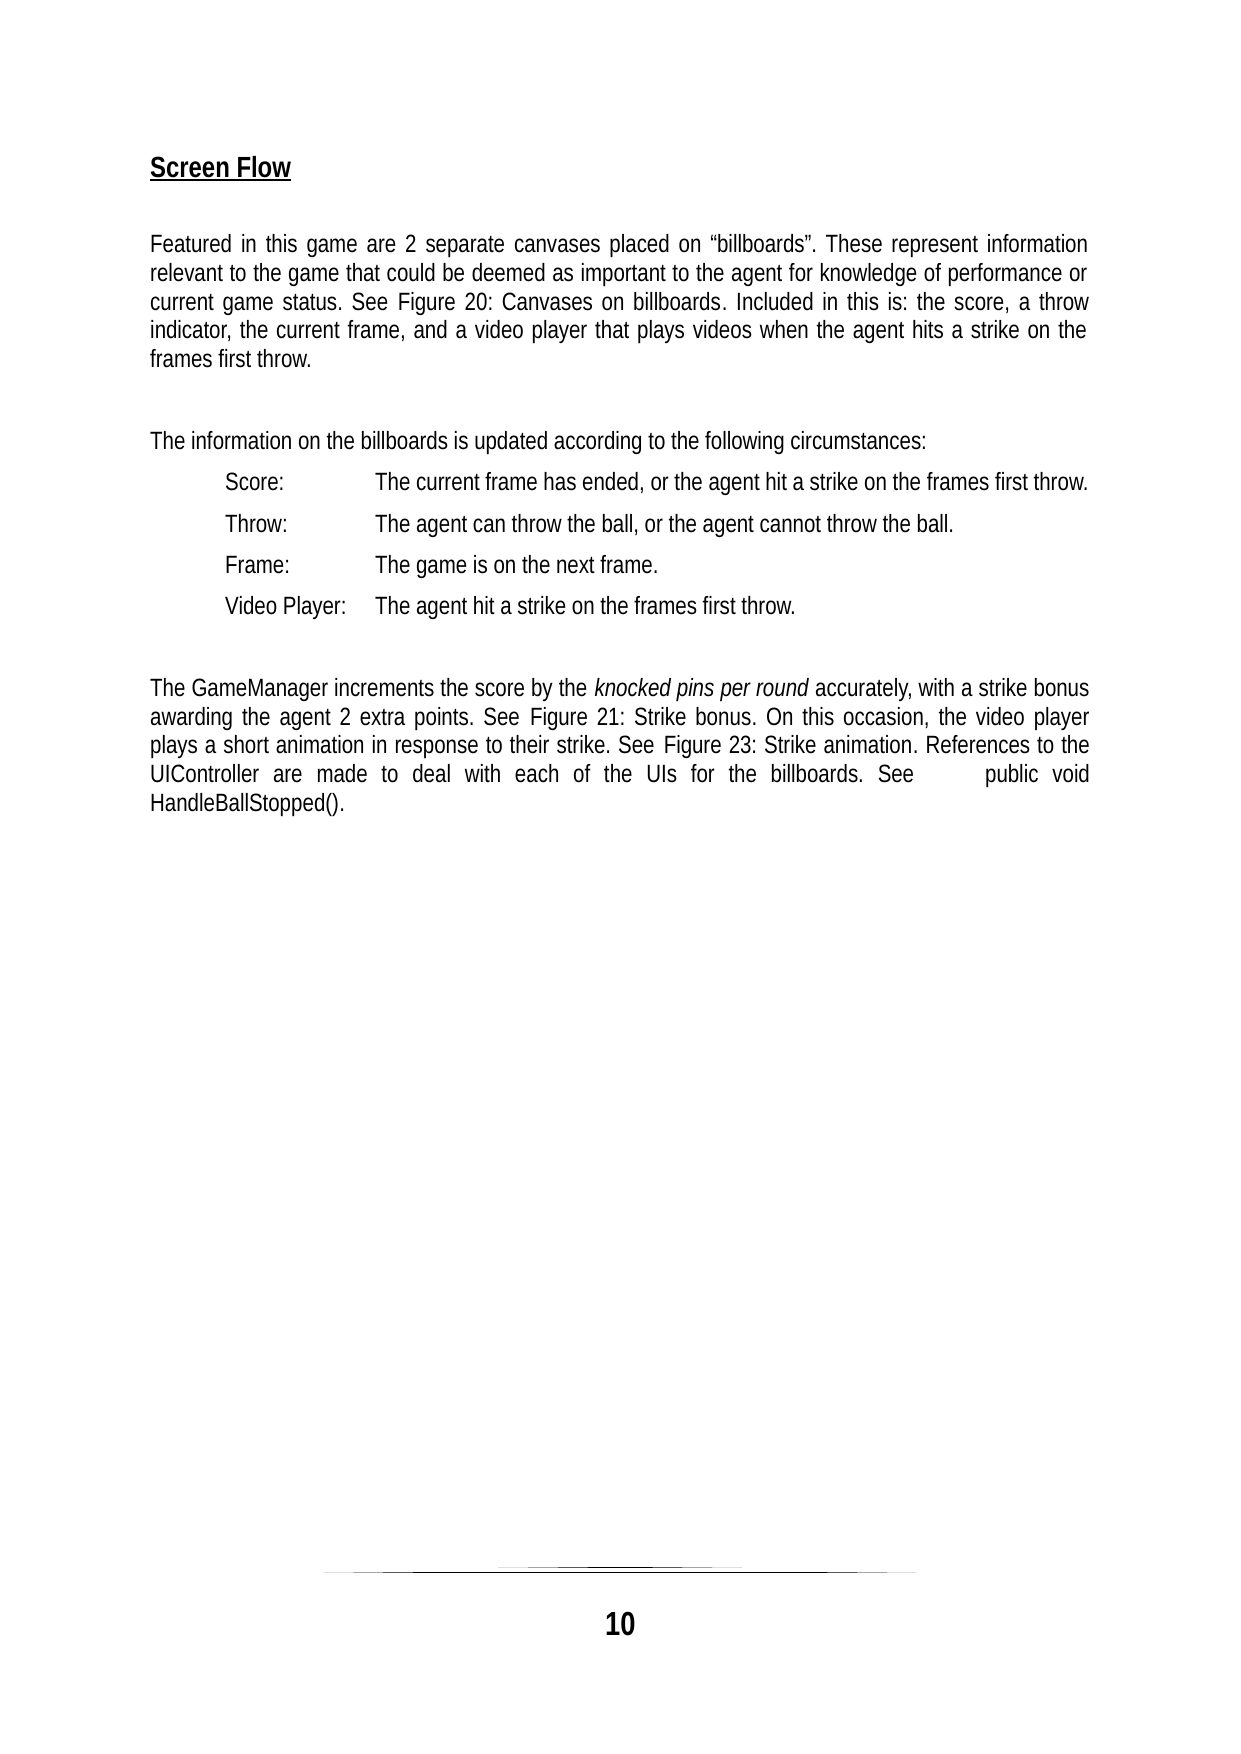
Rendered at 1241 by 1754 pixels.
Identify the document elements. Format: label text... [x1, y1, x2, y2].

text Score: The current frame has ended, or the agent hit a strike on the frames first throw. [150, 467, 1090, 496]
title Screen Flow [150, 150, 1090, 183]
text The GameManager increments the score by the knocked pins per round accurately, with a strike bonus awarding the agent 2 extra points. See Figure 21: Strike bonus. On this occasion, the video player plays a short animation in response to their strike. See Figure 22: Strike animation. References to the UIController are made to deal with each of the UIs for the billboards. See Figure 7: Game logic after each throw. [150, 673, 1090, 816]
text Video Player: The agent hit a strike on the frames first throw. [150, 591, 1090, 619]
text The information on the billboards is updated according to the following circumstances: [150, 426, 1090, 455]
text Frame: The game is on the next frame. [150, 550, 1090, 578]
text Featured in this game are 2 separate canvases placed on “billboards”. These represent information relevant to the game that could be deemed as important to the agent for knowledge of performance or current game status. See Figure 20: Canvases on billboards. Included in this is: the score, a throw indicator, the current frame, and a video player that plays videos when the agent hits a strike on the frames first throw. [150, 229, 1090, 373]
text Throw: The agent can throw the ball, or the agent cannot throw the ball. [150, 508, 1090, 537]
